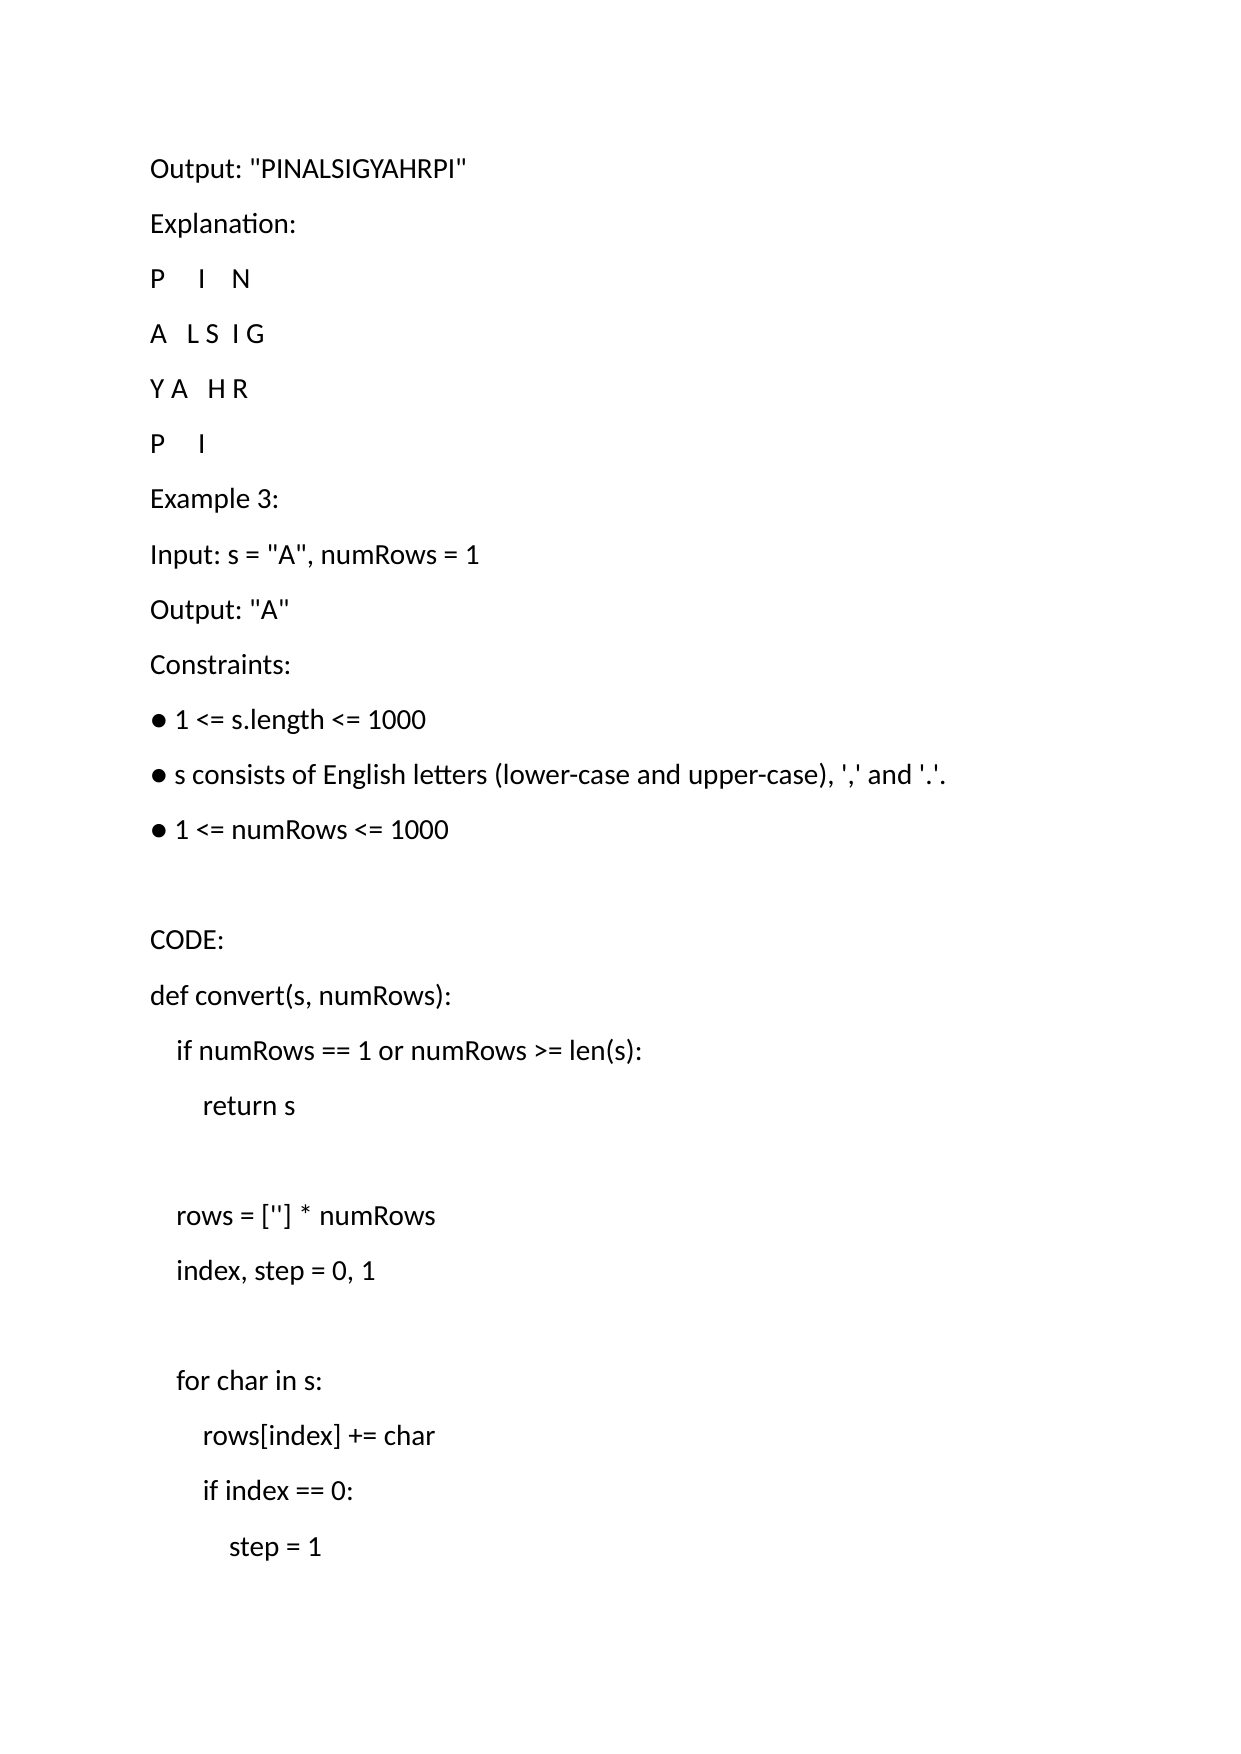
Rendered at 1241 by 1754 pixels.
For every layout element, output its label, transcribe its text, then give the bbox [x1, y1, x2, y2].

text P I [150, 426, 1090, 461]
text if index == 0: [150, 1472, 1090, 1508]
text index, step = 0, 1 [150, 1252, 1090, 1288]
text Input: s = "A", numRows = 1 [150, 536, 1090, 571]
text ● 1 <= numRows <= 1000 [150, 811, 1090, 847]
text step = 1 [150, 1528, 1090, 1563]
text A L S I G [150, 315, 1090, 351]
text rows[index] += char [150, 1417, 1090, 1453]
text P I N [150, 260, 1090, 296]
text return s [150, 1087, 1090, 1122]
text if numRows == 1 or numRows >= len(s): [150, 1032, 1090, 1067]
text Example 3: [150, 481, 1090, 516]
text ● s consists of English letters (lower-case and upper-case), ',' and '.'. [150, 756, 1090, 792]
text Y A H R [150, 370, 1090, 406]
text def convert(s, numRows): [150, 977, 1090, 1012]
text rows = [''] * numRows [150, 1197, 1090, 1233]
text Output: "PINALSIGYAHRPI" [150, 150, 1090, 186]
text Explanation: [150, 205, 1090, 241]
text for char in s: [150, 1362, 1090, 1398]
text Constraints: [150, 646, 1090, 682]
text CODE: [150, 921, 1090, 957]
text Output: "A" [150, 591, 1090, 626]
text ● 1 <= s.length <= 1000 [150, 701, 1090, 737]
